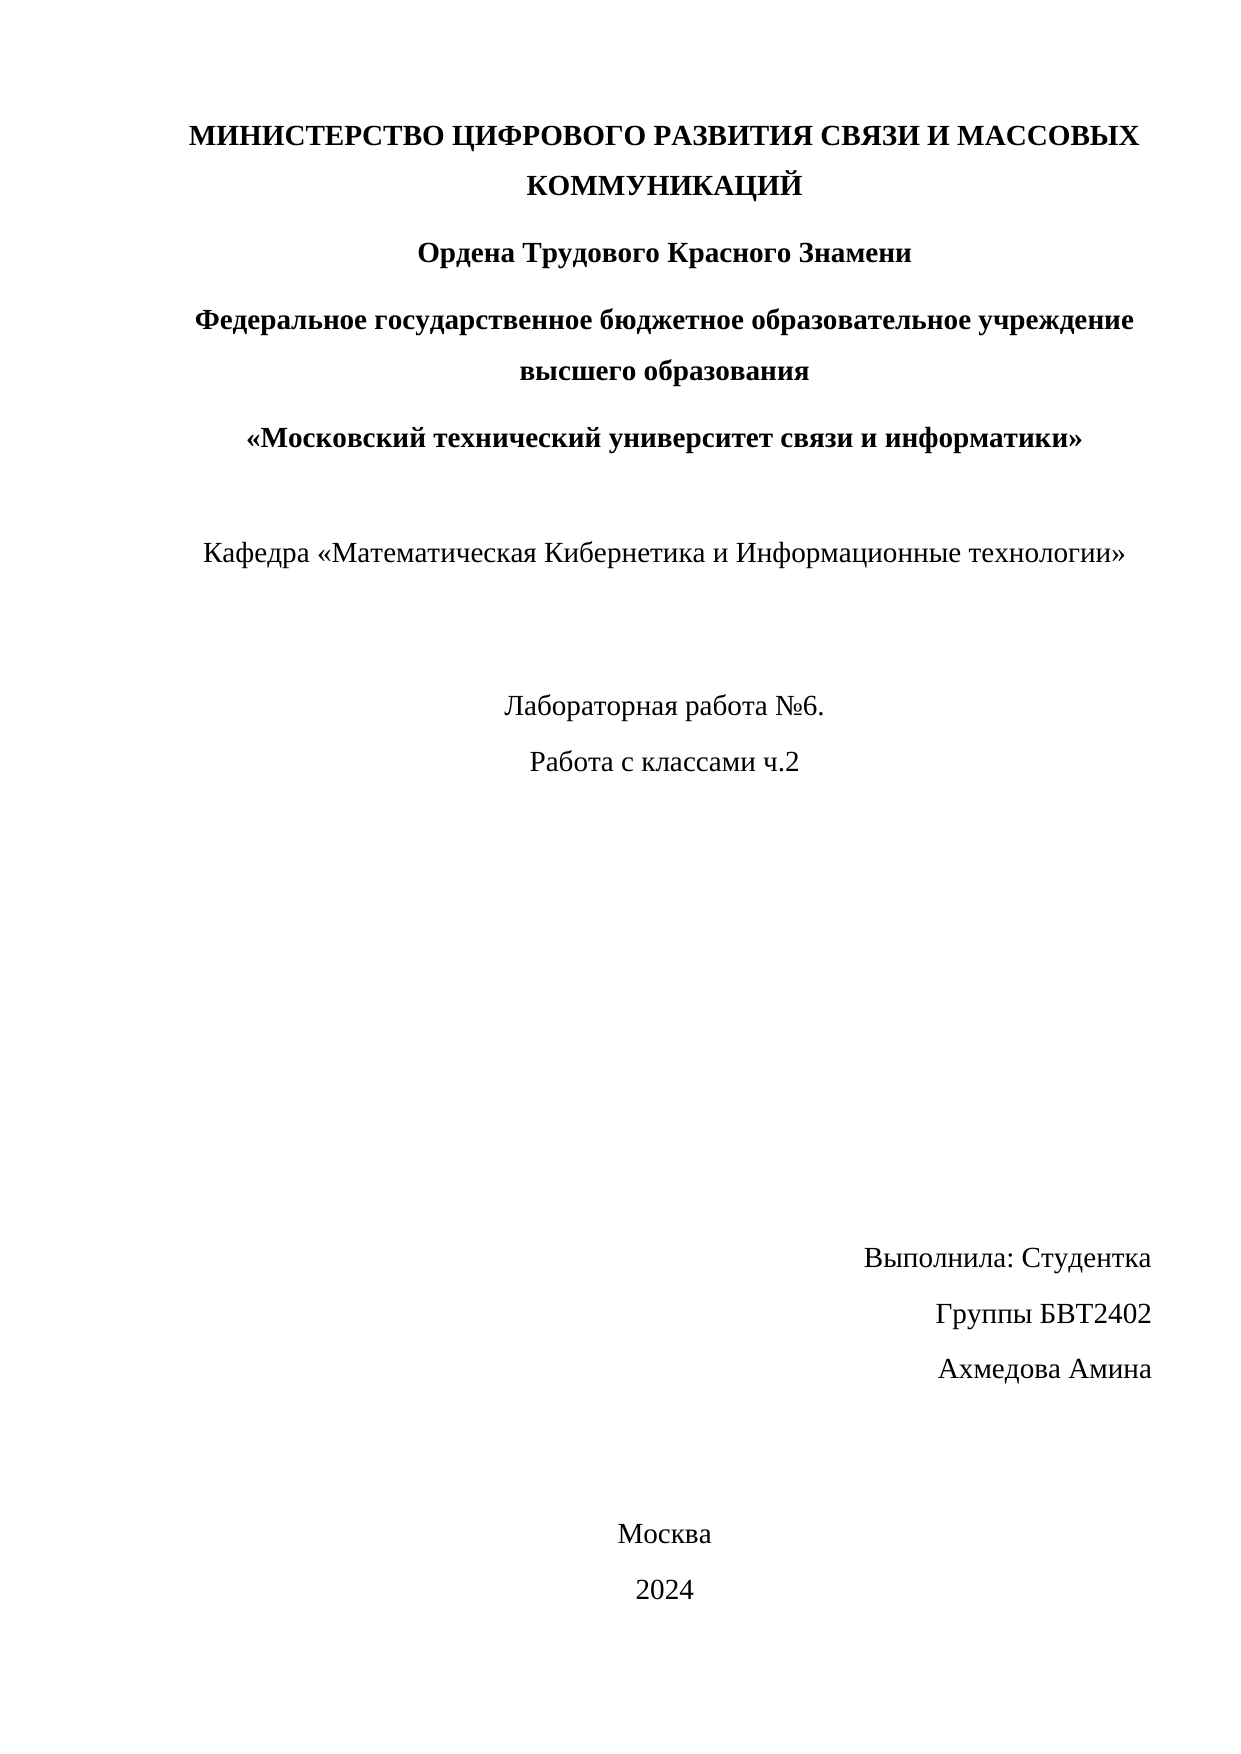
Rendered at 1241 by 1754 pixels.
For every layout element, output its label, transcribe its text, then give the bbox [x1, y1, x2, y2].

text Ахмедова Амина [251, 1351, 1152, 1384]
text Ордена Трудового Красного Знамени [177, 235, 1152, 269]
text Работа с классами ч.2 [177, 744, 1152, 777]
text 2024 [177, 1572, 1152, 1605]
text Группы БВТ2402 [251, 1296, 1152, 1329]
text Федеральное государственное бюджетное образовательное учреждение высшего образования [177, 302, 1152, 386]
text Москва [177, 1517, 1152, 1550]
text МИНИСТЕРСТВО ЦИФРОВОГО РАЗВИТИЯ СВЯЗИ И МАССОВЫХ КОММУНИКАЦИЙ [177, 118, 1152, 202]
text Выполнила: Студентка [251, 1241, 1152, 1274]
text Кафедра «Математическая Кибернетика и Информационные технологии» [177, 536, 1152, 569]
text «Московский технический университет связи и информатики» [177, 420, 1152, 453]
text Лабораторная работа №6. [177, 688, 1152, 722]
